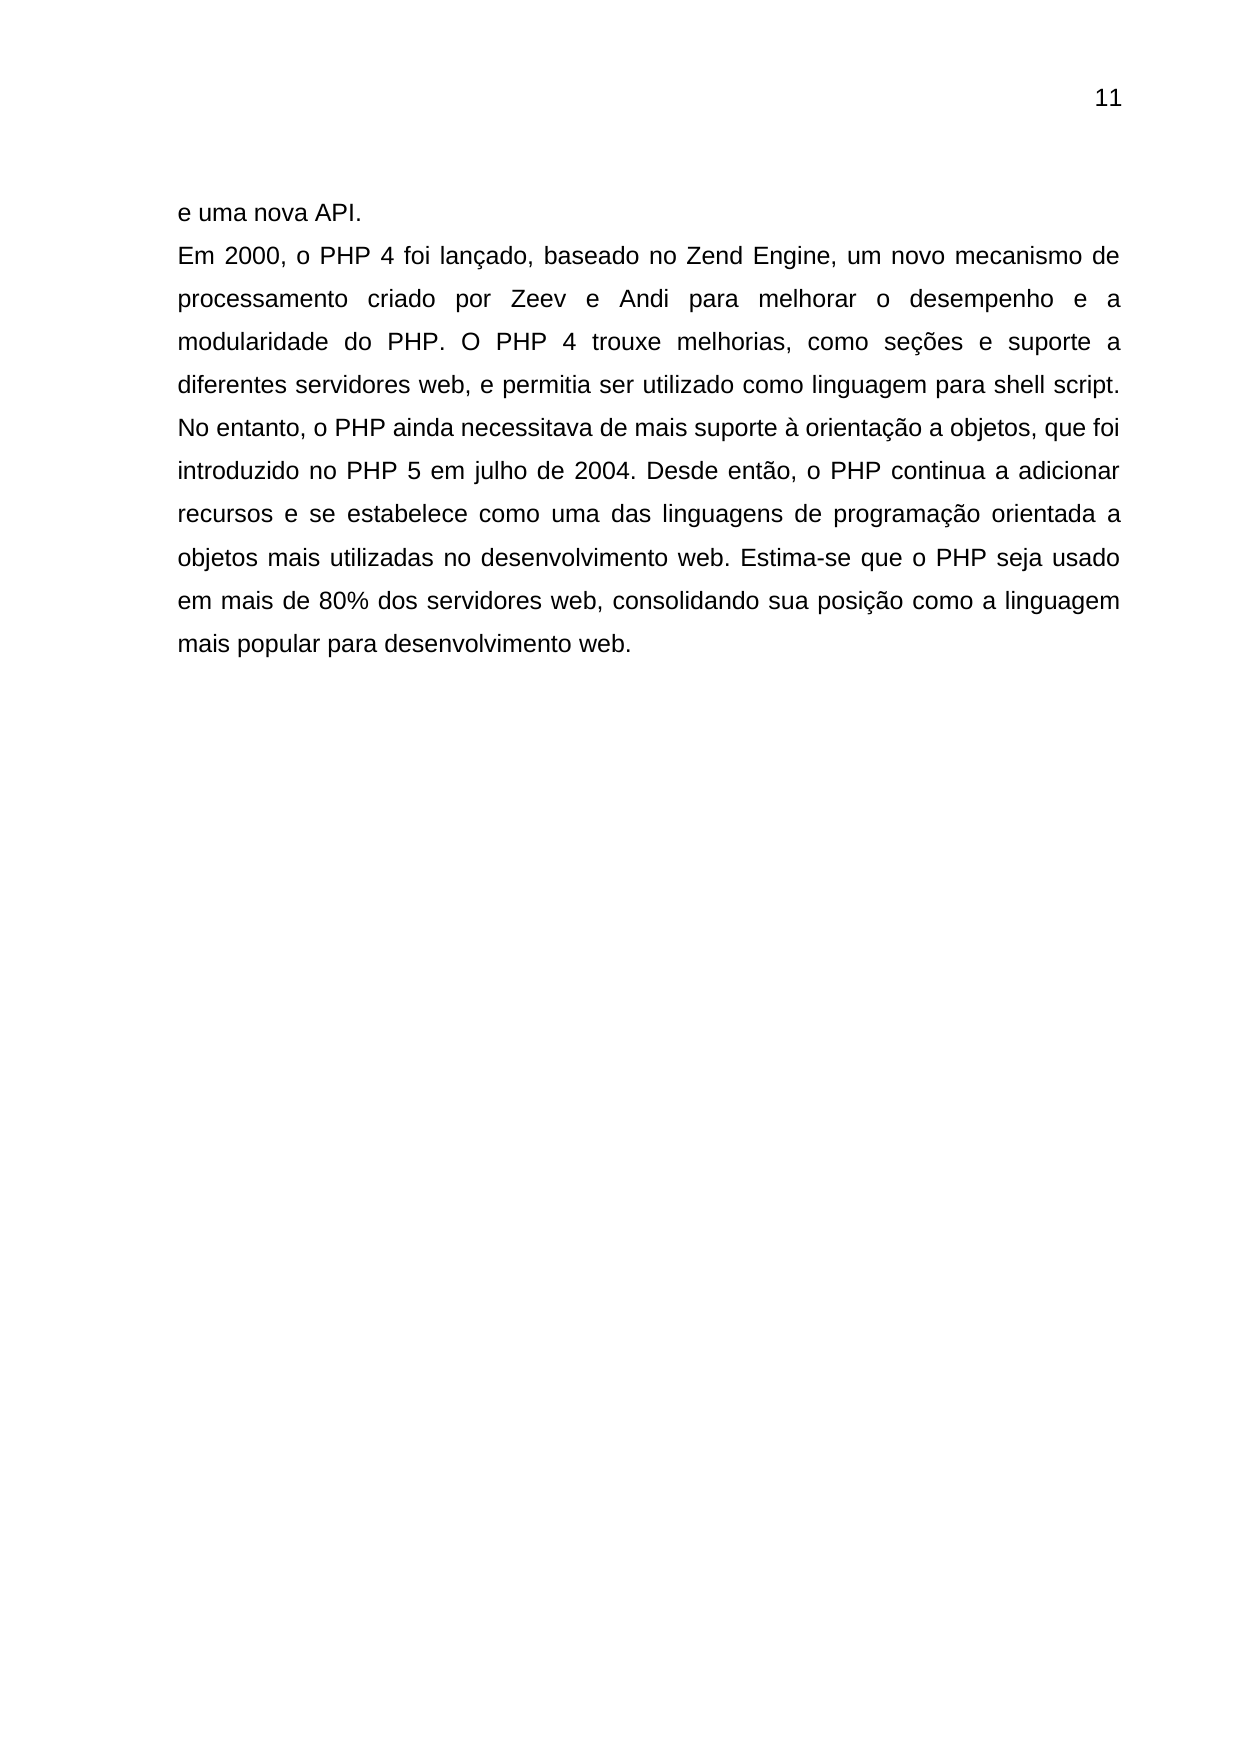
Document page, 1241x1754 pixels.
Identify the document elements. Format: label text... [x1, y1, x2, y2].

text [177, 198, 1122, 226]
text Em 2000, o PHP 4 foi lançado, baseado no Zend Engine, um novo mecanismo de processamento criado por Zeev e Andi para melhorar o desempenho e a modularidade do PHP. O PHP 4 trouxe melhorias, como seções e suporte a diferentes servidores web, e permitia ser utilizado como linguagem para shell script. No entanto, o PHP ainda necessitava de mais suporte à orientação a objetos, que foi introduzido no PHP 5 em julho de 2004. Desde então, o PHP continua a adicionar recursos e se estabelece como uma das linguagens de programação orientada a objetos mais utilizadas no desenvolvimento web. Estima-se que o PHP seja usado em mais de 80% dos servidores web, consolidando sua posição como a linguagem mais popular para desenvolvimento web. [177, 241, 1122, 658]
